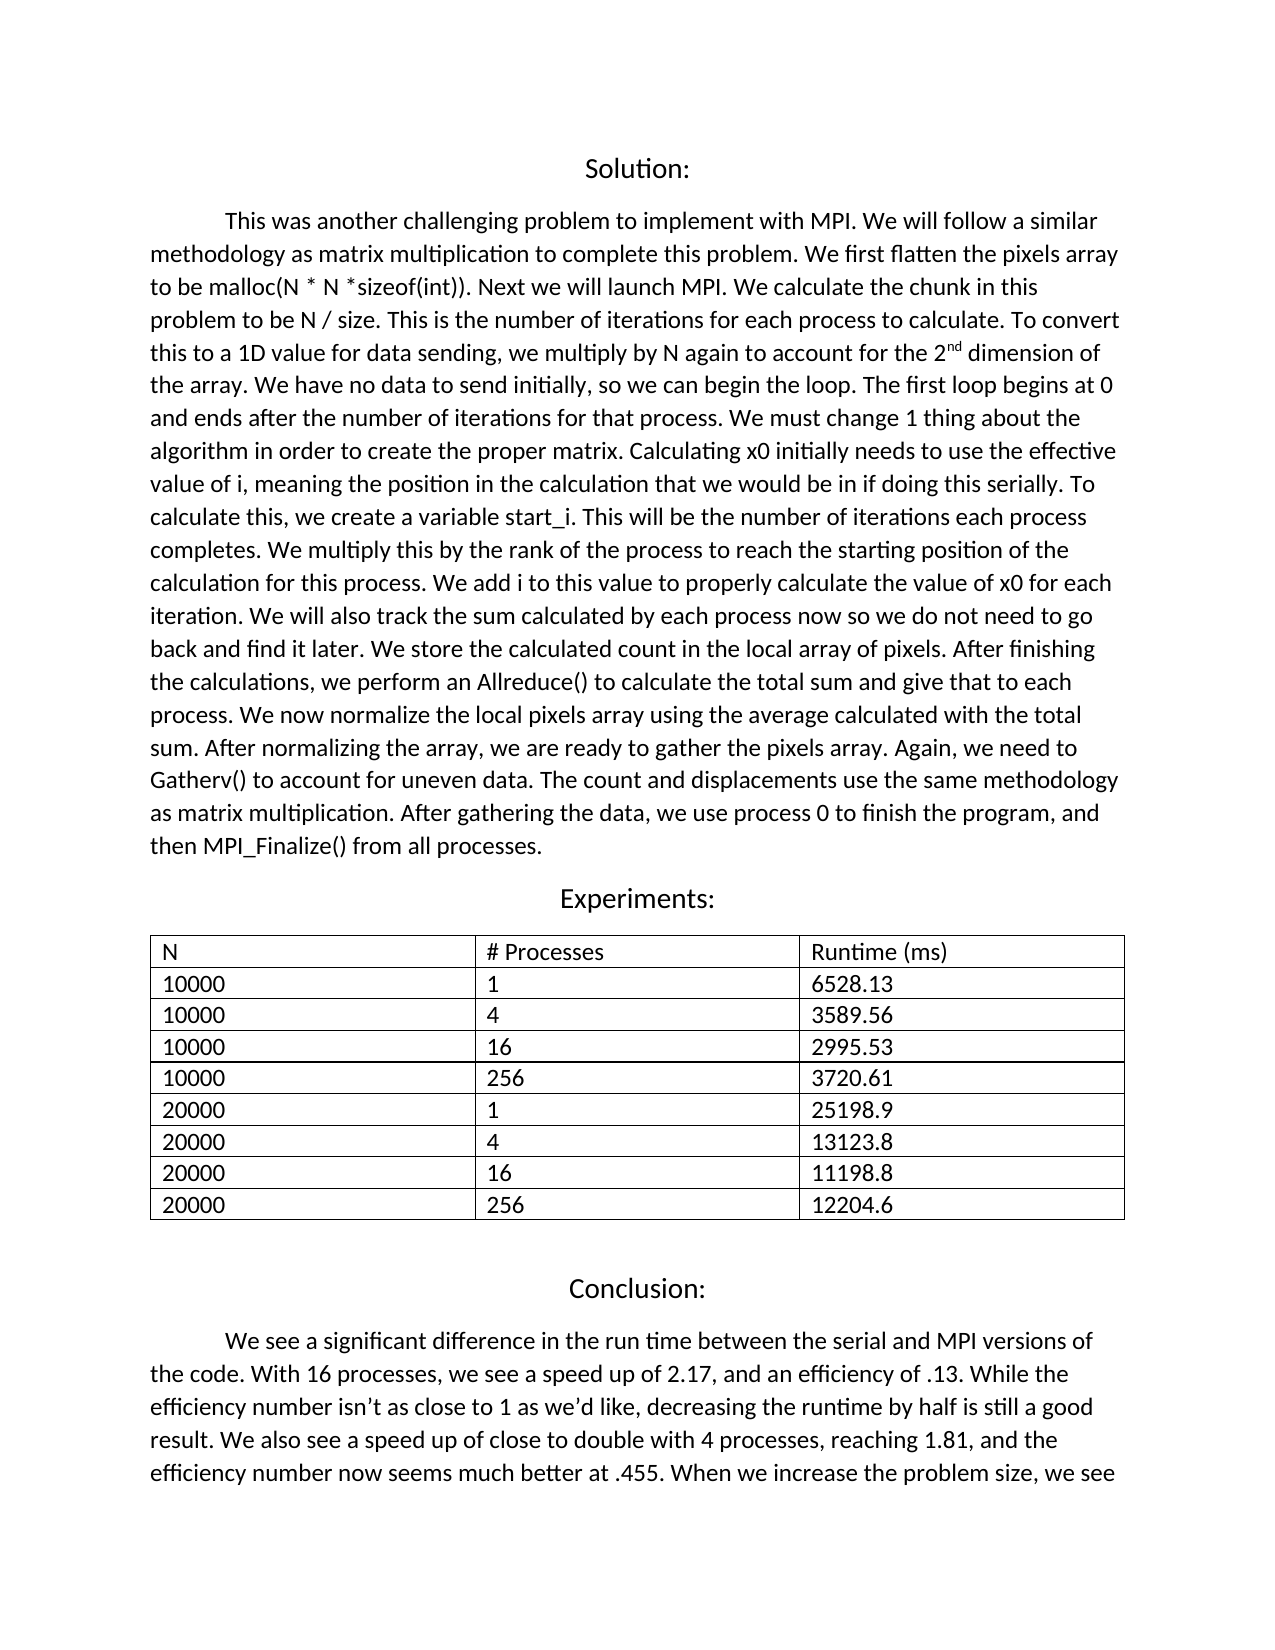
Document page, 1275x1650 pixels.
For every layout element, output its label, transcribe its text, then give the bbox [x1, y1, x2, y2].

table_cell 12204.6 [800, 1189, 1124, 1219]
table_cell 10000 [151, 968, 475, 998]
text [150, 1325, 1125, 1487]
table_cell 10000 [151, 1063, 475, 1093]
table_cell 1 [476, 968, 799, 998]
table_cell 256 [476, 1189, 799, 1219]
table_cell 256 [476, 1063, 799, 1093]
table_cell 20000 [151, 1126, 475, 1156]
table_cell 13123.8 [800, 1126, 1124, 1156]
table_cell 20000 [151, 1157, 475, 1188]
table_header N [151, 936, 475, 967]
table_cell 20000 [151, 1094, 475, 1124]
table_header Runtime (ms) [800, 936, 1124, 967]
table_cell 10000 [151, 1031, 475, 1061]
table_cell 16 [476, 1157, 799, 1188]
table_cell 3720.61 [800, 1063, 1124, 1093]
table_cell 1 [476, 1094, 799, 1124]
table_cell 4 [476, 999, 799, 1030]
table_cell 16 [476, 1031, 799, 1061]
table_cell 4 [476, 1126, 799, 1156]
table_header # Processes [476, 936, 799, 967]
table_cell 2995.53 [800, 1031, 1124, 1061]
text Conclusion: [150, 1270, 1125, 1306]
text Experiments: [150, 880, 1125, 916]
table_cell 25198.9 [800, 1094, 1124, 1124]
table_cell 3589.56 [800, 999, 1124, 1030]
text This was another challenging problem to implement with MPI. We will follow a similar methodology as matrix multiplication to complete this problem. We first flatten the pixels array to be malloc(N * N *sizeof(int)). Next we will launch MPI. We calculate the chunk in this problem to be N / size. This is the number of iterations for each process to calculate. To convert this to a 1D value for data sending, we multiply by N again to account for the 2nd dimension of the array. We have no data to send initially, so we can begin the loop. The first loop begins at 0 and ends after the number of iterations for that process. We must change 1 thing about the algorithm in order to create the proper matrix. Calculating x0 initially needs to use the effective value of i, meaning the position in the calculation that we would be in if doing this serially. To calculate this, we create a variable start_i. This will be the number of iterations each process completes. We multiply this by the rank of the process to reach the starting position of the calculation for this process. We add i to this value to properly calculate the value of x0 for each iteration. We will also track the sum calculated by each process now so we do not need to go back and find it later. We store the calculated count in the local array of pixels. After finishing the calculations, we perform an Allreduce() to calculate the total sum and give that to each process. We now normalize the local pixels array using the average calculated with the total sum. After normalizing the array, we are ready to gather the pixels array. Again, we need to Gatherv() to account for uneven data. The count and displacements use the same methodology as matrix multiplication. After gathering the data, we use process 0 to finish the program, and then MPI_Finalize() from all processes. [150, 205, 1125, 861]
table_cell 6528.13 [800, 968, 1124, 998]
table_cell 20000 [151, 1189, 475, 1219]
table_cell 10000 [151, 999, 475, 1030]
text Solution: [150, 150, 1125, 186]
table_cell 11198.8 [800, 1157, 1124, 1188]
